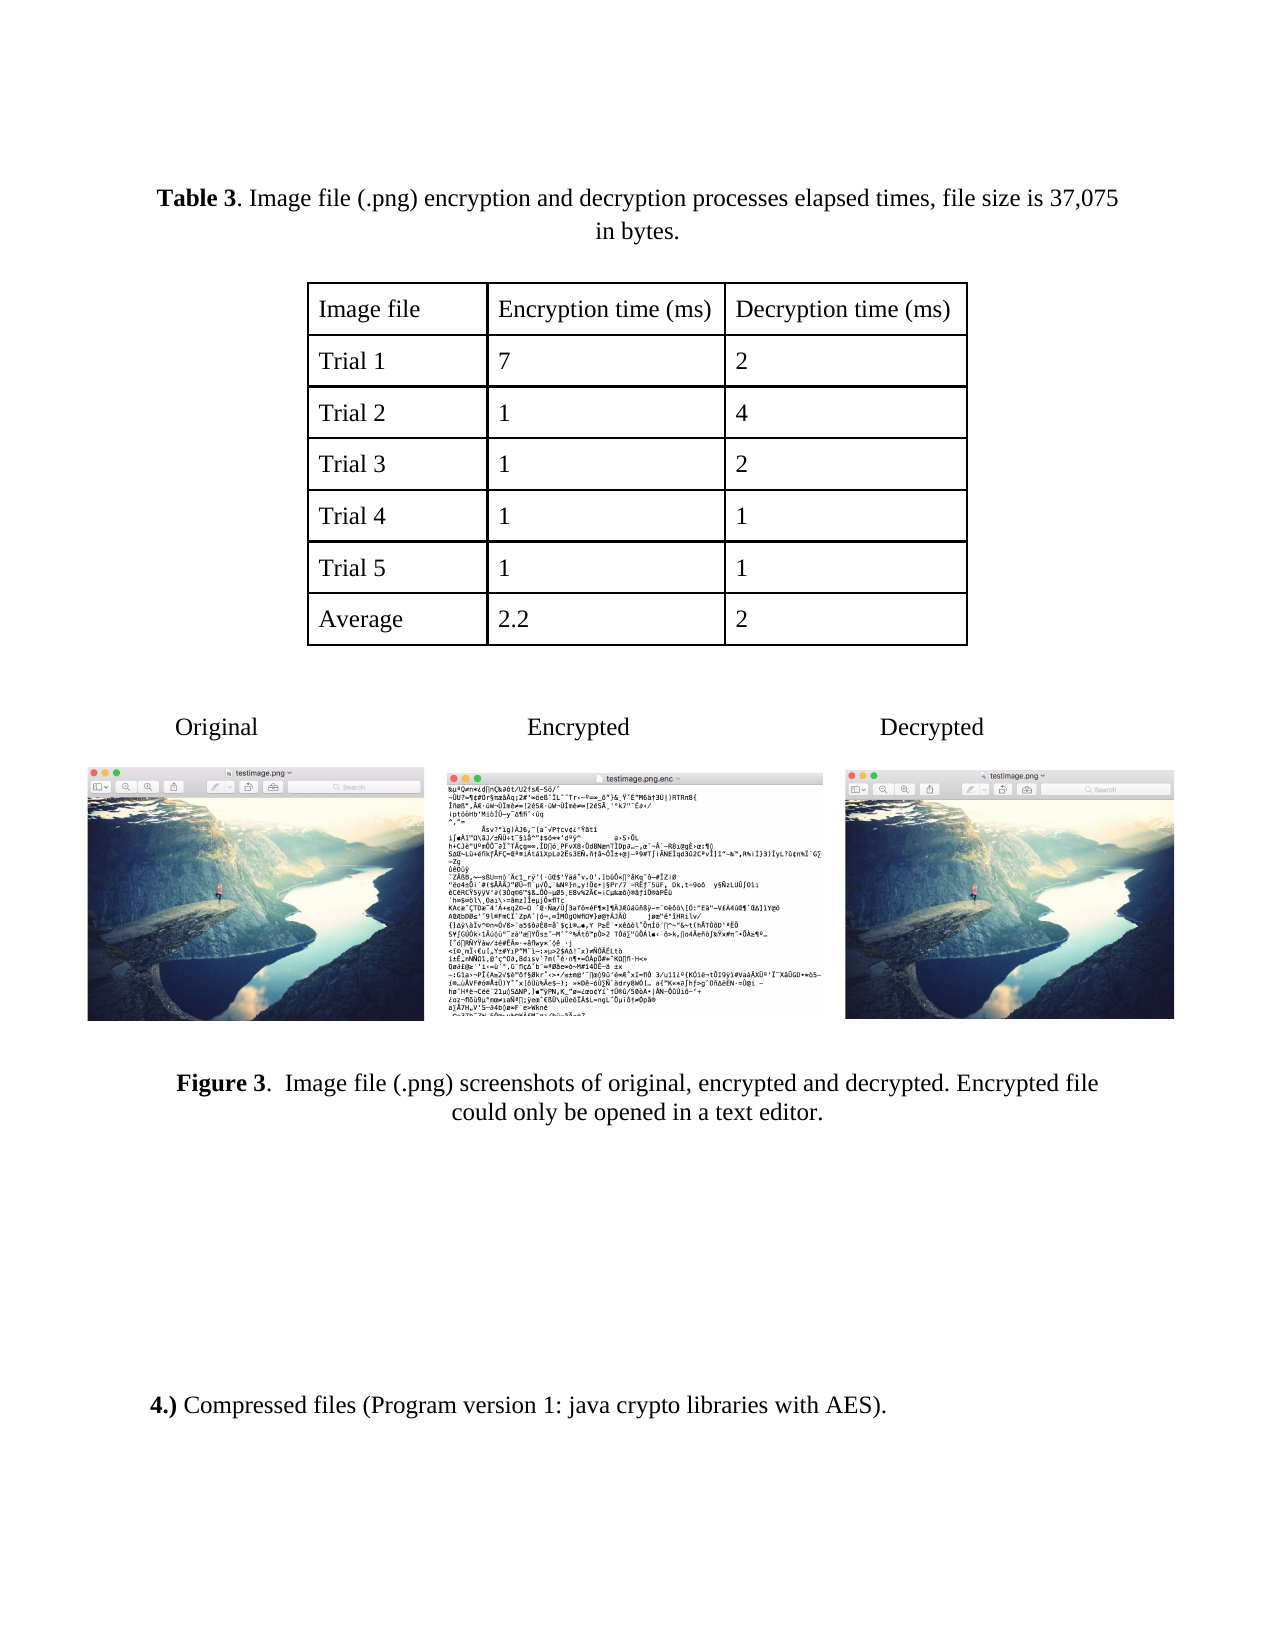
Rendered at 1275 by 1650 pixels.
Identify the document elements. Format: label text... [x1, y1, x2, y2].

text Figure 3. Image file (.png) screenshots of original, encrypted and decrypted. Encrypted file could only be opened in a text editor. [150, 1068, 1125, 1126]
table_cell 1 [489, 543, 724, 592]
picture [446, 773, 823, 1016]
table_cell 2 [726, 336, 966, 385]
table_cell 2 [726, 594, 966, 644]
table_cell Trial 2 [309, 388, 486, 437]
table_cell Average [309, 594, 486, 644]
picture [87, 767, 425, 1021]
table_cell Trial 1 [309, 336, 486, 385]
table_cell Trial 5 [309, 543, 486, 592]
table_cell Trial 4 [309, 491, 486, 540]
table_cell 1 [726, 491, 966, 540]
table_cell 1 [489, 388, 724, 437]
table_cell 1 [489, 491, 724, 540]
text Original Encrypted Decrypted [150, 712, 1125, 741]
table_header Encryption time (ms) [489, 284, 724, 334]
table_header Image file [309, 284, 486, 334]
table_header Decryption time (ms) [726, 284, 966, 334]
table_cell 1 [726, 543, 966, 592]
table_cell 4 [726, 388, 966, 437]
table_cell Trial 3 [309, 439, 486, 489]
table_cell 2.2 [489, 594, 724, 644]
table_cell 2 [726, 439, 966, 489]
text Table 3. Image file (.png) encryption and decryption processes elapsed times, file size is 37,075 in bytes. [150, 183, 1125, 245]
text 4.) Compressed files (Program version 1: java crypto libraries with AES). [150, 1390, 1125, 1418]
picture [845, 770, 1175, 1019]
table_cell 1 [489, 439, 724, 489]
table_cell 7 [489, 336, 724, 385]
